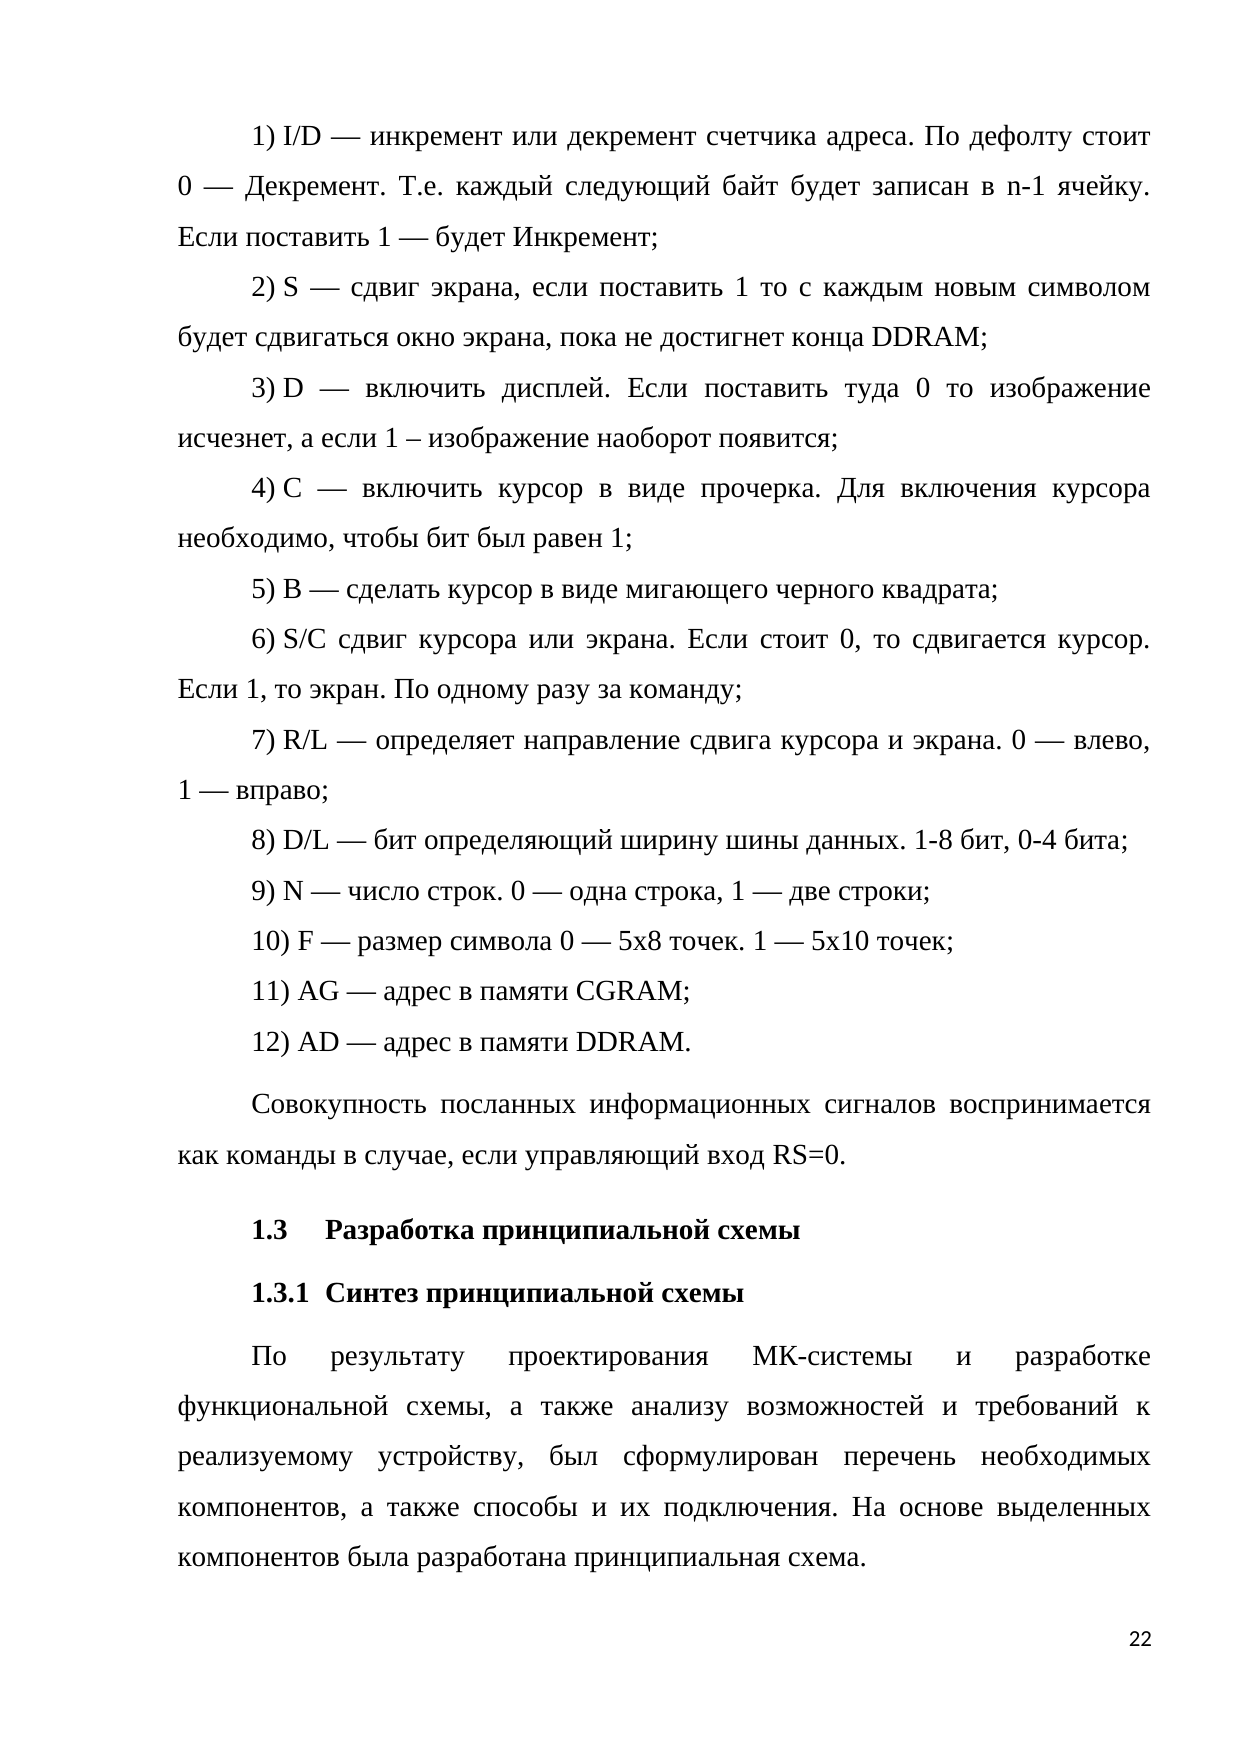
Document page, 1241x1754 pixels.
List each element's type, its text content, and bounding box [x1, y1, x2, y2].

text S — сдвиг экрана, если поставить 1 то с каждым новым символом будет сдвигаться окно экрана, пока не достигнет конца DDRAM; [177, 269, 1152, 353]
text D — включить дисплей. Если поставить туда 0 то изображение исчезнет, а если 1 – изображение наоборот появится; [177, 370, 1152, 453]
text AG — адрес в памяти CGRAM; [177, 973, 1152, 1007]
text F — размер символа 0 — 5х8 точек. 1 — 5х10 точек; [177, 923, 1152, 957]
text S/C сдвиг курсора или экрана. Если стоит 0, то сдвигается курсор. Если 1, то экран. По одному разу за команду; [177, 621, 1152, 705]
text N — число строк. 0 — одна строка, 1 — две строки; [177, 873, 1152, 906]
text Совокупность посланных информационных сигналов воспринимается как команды в случае, если управляющий вход RS=0. [177, 1087, 1152, 1170]
text По результату проектирования МК-системы и разработке функциональной схемы, а также анализу возможностей и требований к реализуемому устройству, был сформулирован перечень необходимых компонентов, а также способы и их подключения. На основе выделенных компонентов была разработана принципиальная схема. [177, 1338, 1152, 1573]
text I/D — инкремент или декремент счетчика адреса. По дефолту стоит 0 — Декремент. Т.е. каждый следующий байт будет записан в n-1 ячейку. Если поставить 1 — будет Инкремент; [177, 118, 1152, 252]
subtitle Разработка принципиальной схемы [177, 1212, 1152, 1246]
text R/L — определяет направление сдвига курсора и экрана. 0 — влево, 1 — вправо; [177, 722, 1152, 806]
text АD — адрес в памяти DDRAM. [177, 1024, 1152, 1057]
text С — включить курсор в виде прочерка. Для включения курсора необходимо, чтобы бит был равен 1; [177, 470, 1152, 554]
text D/L — бит определяющий ширину шины данных. 1-8 бит, 0-4 бита; [177, 822, 1152, 856]
text B — сделать курсор в виде мигающего черного квадрата; [177, 571, 1152, 604]
subtitle Синтез принципиальной схемы [177, 1275, 1152, 1308]
